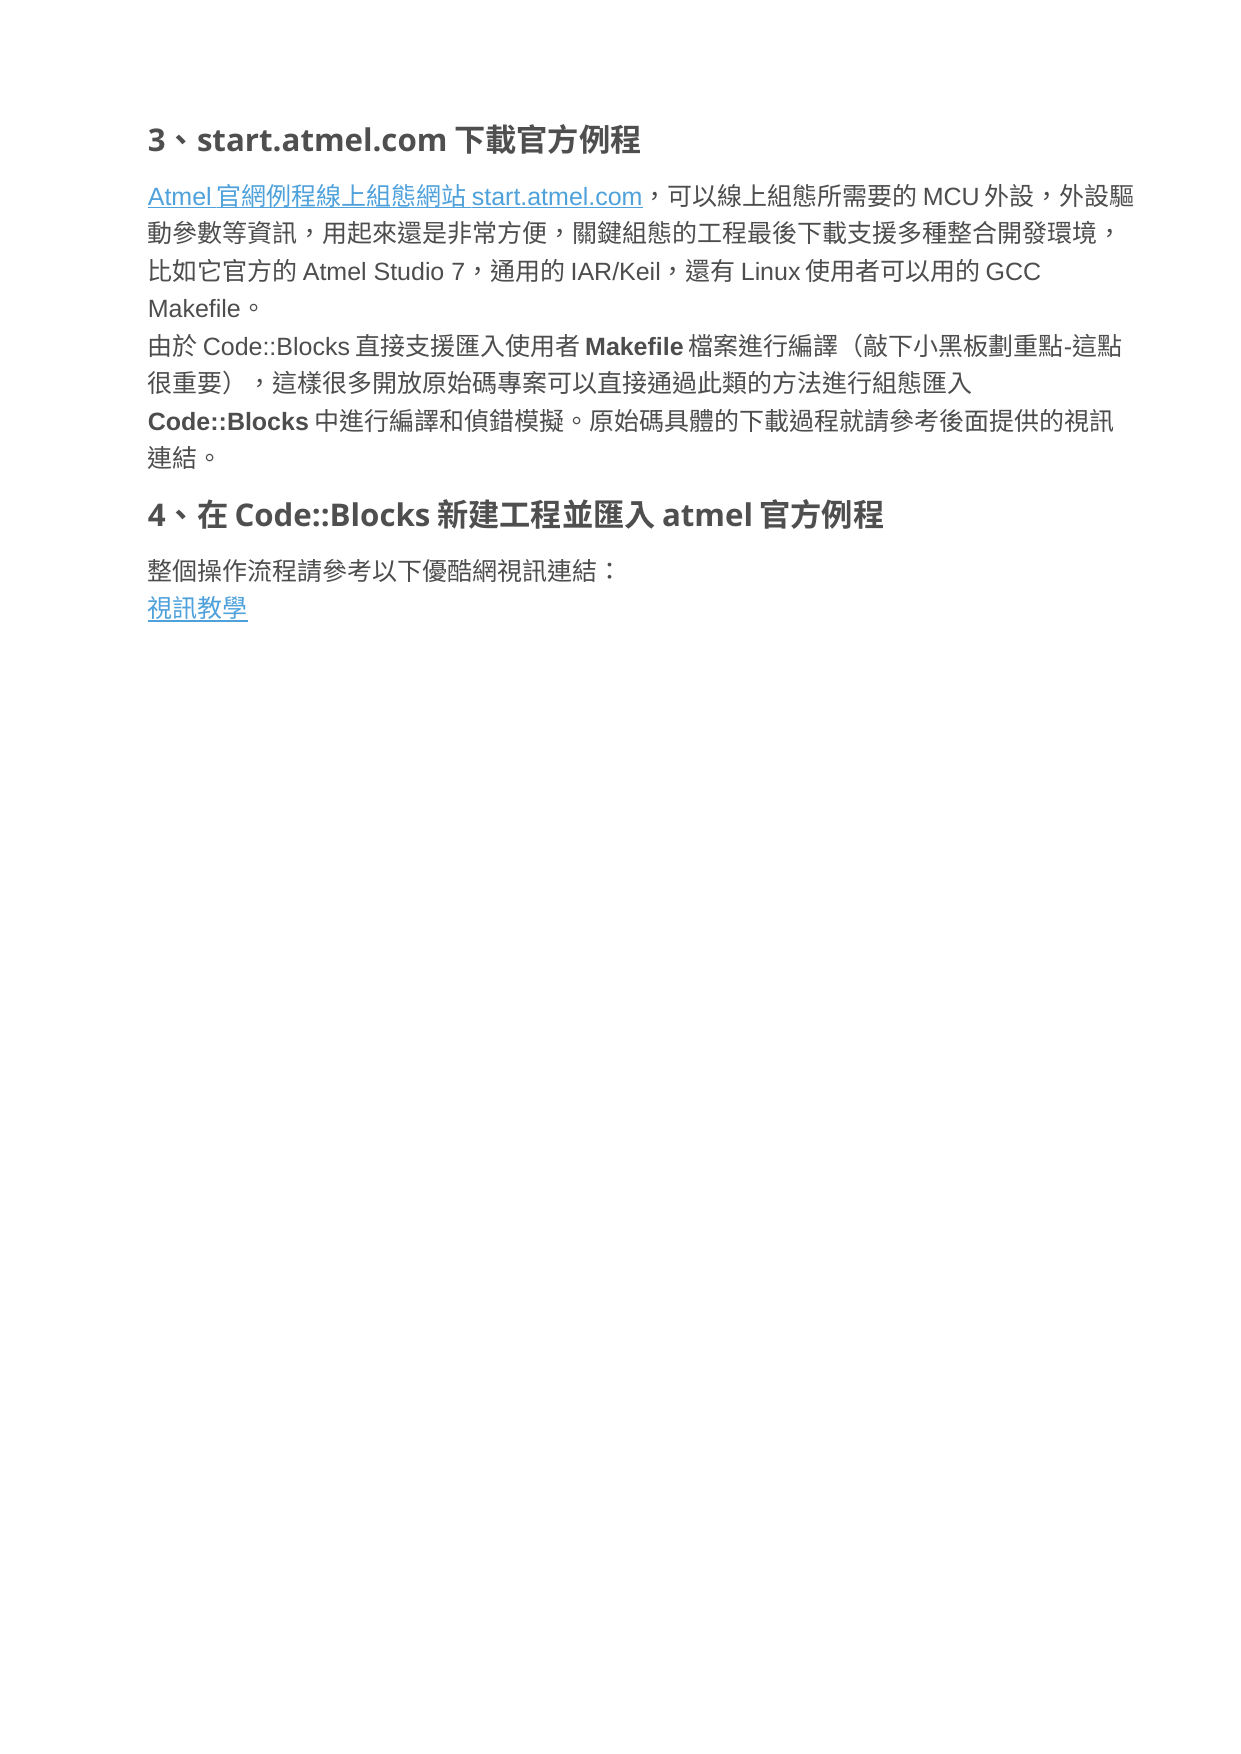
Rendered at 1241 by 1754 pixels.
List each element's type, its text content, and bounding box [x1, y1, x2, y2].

text 由於Code::Blocks直接支援匯入使用者Makefile檔案進行編譯（敲下小黑板劃重點-這點很重要），這樣很多開放原始碼專案可以直接通過此類的方法進行組態匯入Code::Blocks中進行編譯和偵錯模擬。原始碼具體的下載過程就請參考後面提供的視訊連結。 [148, 326, 1137, 476]
text 視訊教學 [148, 588, 1137, 626]
text 3、start.atmel.com下載官方例程 [148, 101, 1137, 176]
text Atmel官網例程線上組態網站start.atmel.com，可以線上組態所需要的MCU外設，外設驅動參數等資訊，用起來還是非常方便，關鍵組態的工程最後下載支援多種整合開發環境，比如它官方的Atmel Studio 7，通用的IAR/Keil，還有Linux使用者可以用的GCC Makefile。 [148, 176, 1137, 326]
text 4、在Code::Blocks新建工程並匯入atmel官方例程 [148, 476, 1137, 551]
text 整個操作流程請參考以下優酷網視訊連結： [148, 551, 1137, 588]
